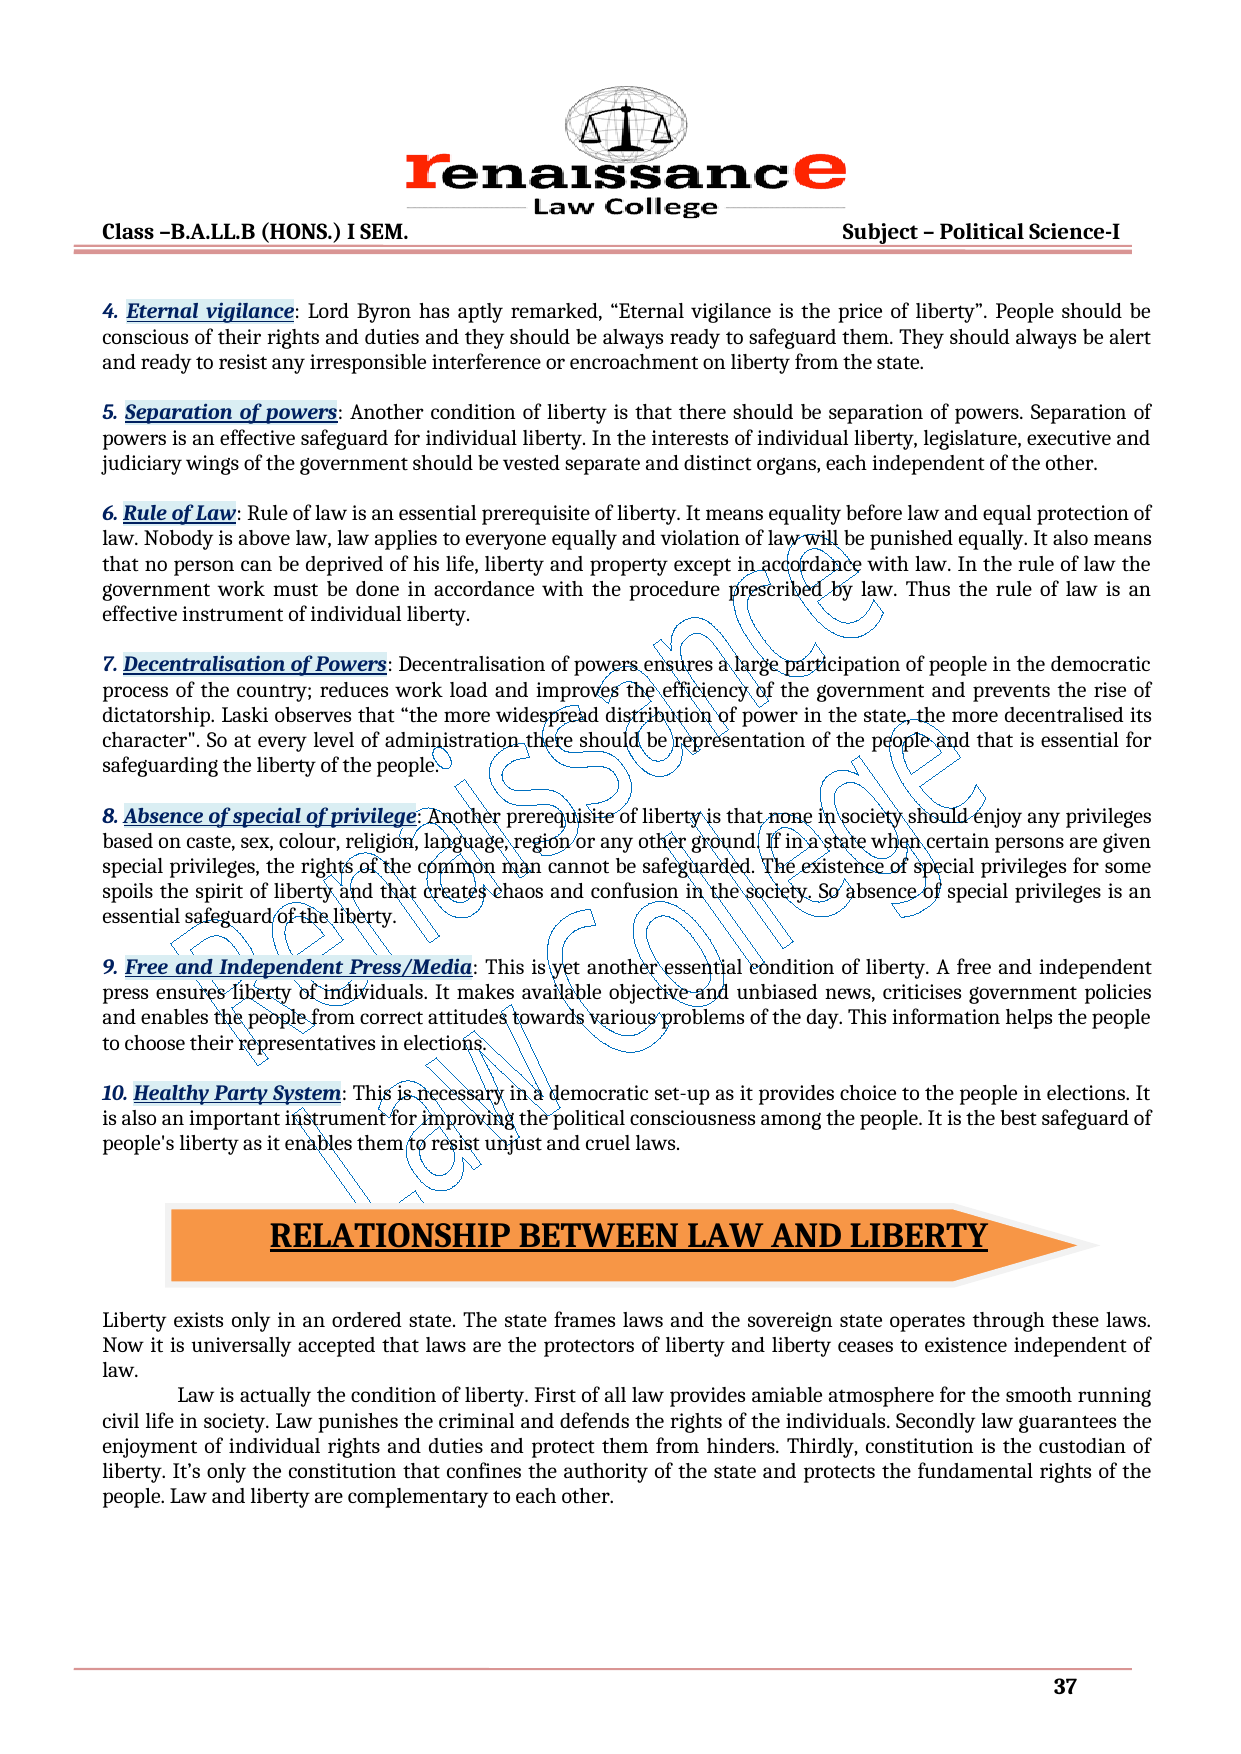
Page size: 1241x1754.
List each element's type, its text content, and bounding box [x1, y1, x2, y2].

text 8. Absence of special of privilege: Another prerequisite of liberty is that none in society should enjoy any privileges based on caste, sex, colour, religion, language, region or any other ground. If in a state when certain persons are given special privileges, the rights of the common man cannot be safeguarded. The existence of special privileges for some spoils the spirit of liberty and that creates chaos and confusion in the society. So absence of special privileges is an essential safeguard of the liberty. [102, 803, 1153, 929]
text 5. Separation of powers: Another condition of liberty is that there should be separation of powers. Separation of powers is an effective safeguard for individual liberty. In the interests of individual liberty, legislature, executive and judiciary wings of the government should be vested separate and distinct organs, each independent of the other. [102, 400, 1153, 476]
text 7. Decentralisation of Powers: Decentralisation of powers ensures a large participation of people in the democratic process of the country; reduces work load and improves the efficiency of the government and prevents the rise of dictatorship. Laski observes that “the more widespread distribution of power in the state, the more decentralised its character". So at every level of administration there should be representation of the people and that is essential for safeguarding the liberty of the people. [102, 652, 1153, 778]
text 10. Healthy Party System: This is necessary in a democratic set-up as it provides choice to the people in elections. It is also an important instrument for improving the political consciousness among the people. It is the best safeguard of people's liberty as it enables them to resist unjust and cruel laws. [102, 1081, 1153, 1156]
text 9. Free and Independent Press/Media: This is yet another essential condition of liberty. A free and independent press ensures liberty of individuals. It makes available objective and unbiased news, criticises government policies and enables the people from correct attitudes towards various problems of the day. This information helps the people to choose their representatives in elections. [102, 954, 1153, 1055]
text 6. Rule of Law: Rule of law is an essential prerequisite of liberty. It means equality before law and equal protection of law. Nobody is above law, law applies to everyone equally and violation of law will be punished equally. It also means that no person can be deprived of his life, liberty and property except in accordance with law. In the rule of law the government work must be done in accordance with the procedure prescribed by law. Thus the rule of law is an effective instrument of individual liberty. [102, 501, 1153, 627]
text 4. Eternal vigilance: Lord Byron has aptly remarked, “Eternal vigilance is the price of liberty”. People should be conscious of their rights and duties and they should be always ready to safeguard them. They should always be alert and ready to resist any irresponsible interference or encroachment on liberty from the state. [102, 299, 1153, 375]
text Liberty exists only in an ordered state. The state frames laws and the sovereign state operates through these laws. Now it is universally accepted that laws are the protectors of liberty and liberty ceases to existence independent of law. [102, 1307, 1153, 1383]
picture [382, 84, 874, 219]
text Law is actually the condition of liberty. First of all law provides amiable atmosphere for the smooth running civil life in society. Law punishes the criminal and defends the rights of the individuals. Secondly law guarantees the enjoyment of individual rights and duties and protect them from hinders. Thirdly, constitution is the custodian of liberty. It’s only the constitution that confines the authority of the state and protects the fundamental rights of the people. Law and liberty are complementary to each other. [102, 1383, 1153, 1509]
